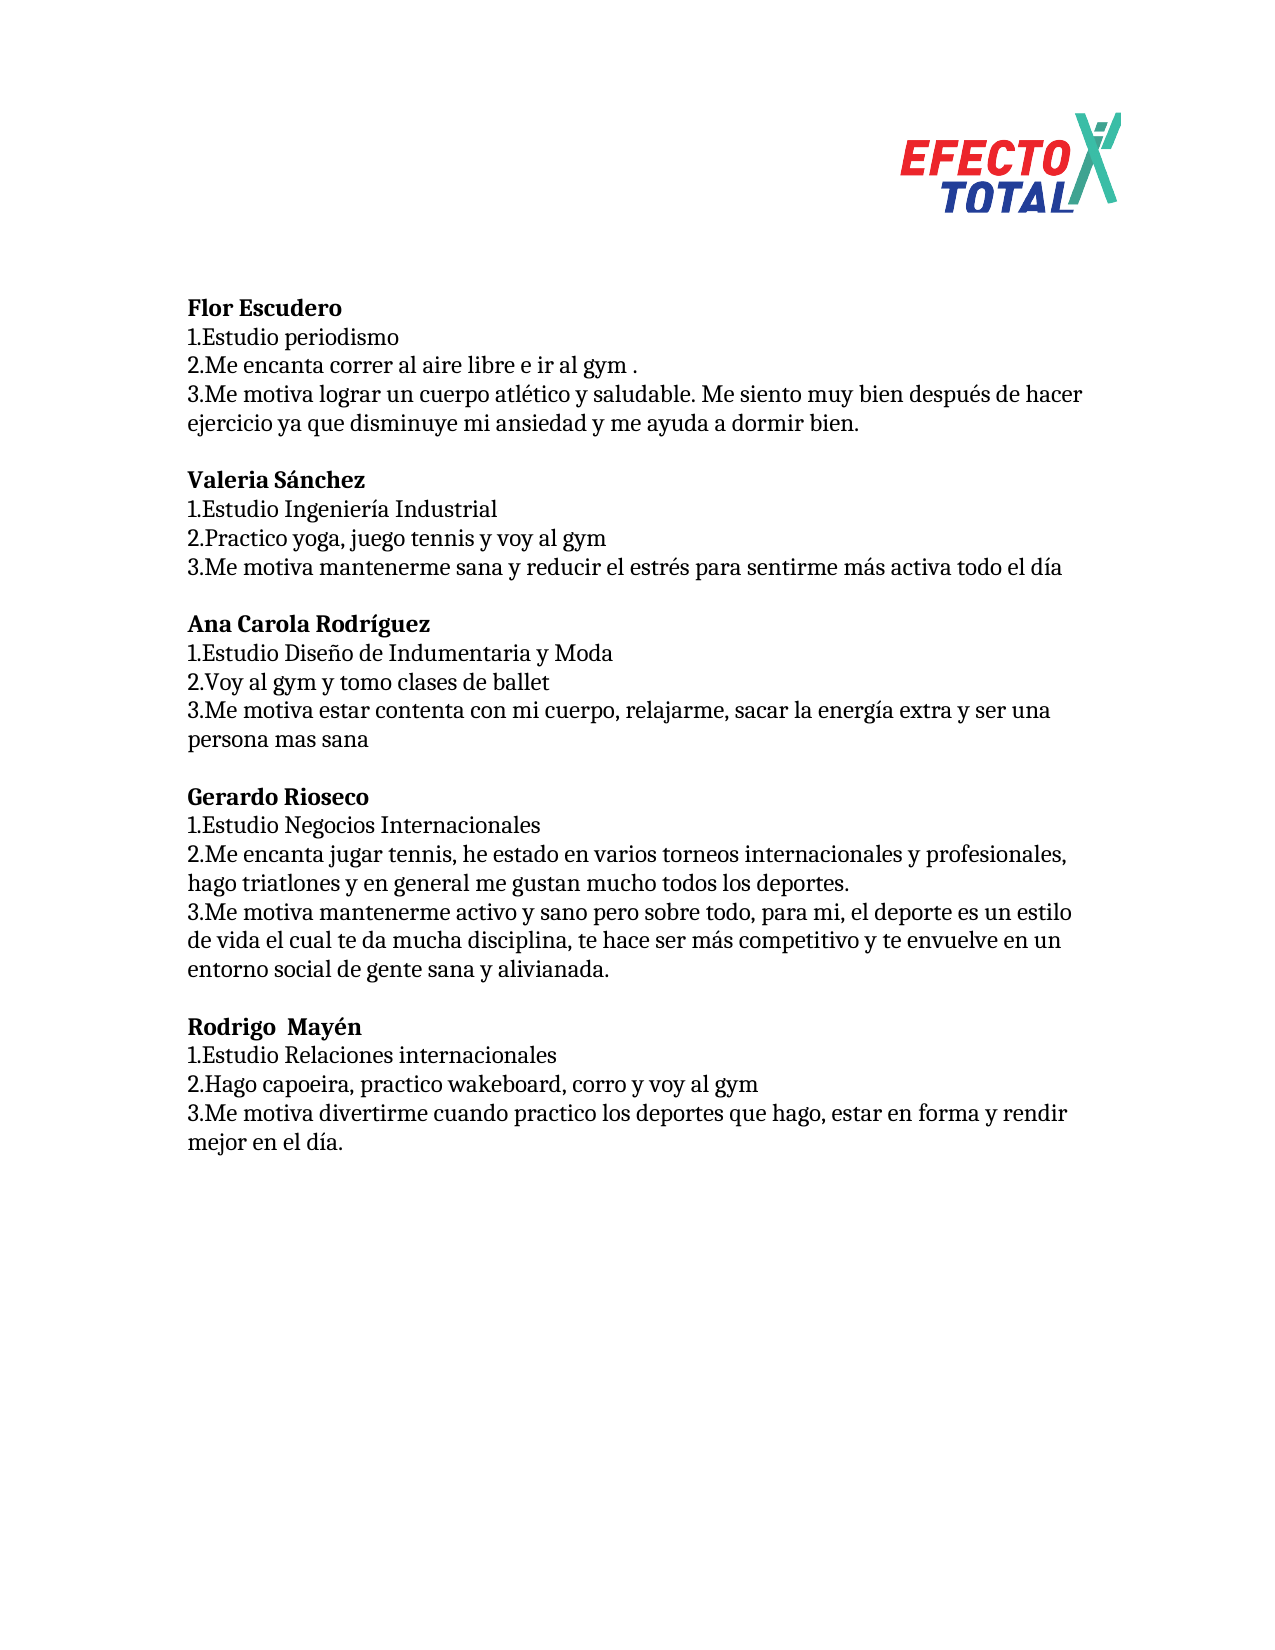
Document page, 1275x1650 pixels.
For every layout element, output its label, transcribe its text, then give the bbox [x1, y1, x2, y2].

text 1.Estudio Ingeniería Industrial [187, 495, 1087, 524]
text 1.Estudio Negocios Internacionales [187, 811, 1087, 840]
text 3.Me motiva estar contenta con mi cuerpo, relajarme, sacar la energía extra y ser una persona mas sana [187, 696, 1087, 754]
text 3.Me motiva mantenerme sana y reducir el estrés para sentirme más activa todo el día [187, 552, 1087, 581]
text 2.Voy al gym y tomo clases de ballet [187, 667, 1087, 696]
text 2.Hago capoeira, practico wakeboard, corro y voy al gym [187, 1070, 1087, 1099]
text 3.Me motiva mantenerme activo y sano pero sobre todo, para mi, el deporte es un estilo de vida el cual te da mucha disciplina, te hace ser más competitivo y te envuelve en un entorno social de gente sana y alivianada. [187, 897, 1087, 984]
text 1.Estudio Diseño de Indumentaria y Moda [187, 639, 1087, 667]
text 2.Me encanta correr al aire libre e ir al gym . [187, 351, 1087, 380]
text Ana Carola Rodríguez [187, 610, 1087, 639]
text 1.Estudio Relaciones internacionales [187, 1041, 1087, 1070]
text Flor Escudero [187, 294, 1087, 322]
text 2.Me encanta jugar tennis, he estado en varios torneos internacionales y profesionales, hago triatlones y en general me gustan mucho todos los deportes. [187, 840, 1087, 897]
text Gerardo Rioseco [187, 782, 1087, 811]
picture [900, 112, 1121, 213]
text Valeria Sánchez [187, 466, 1087, 495]
text 3.Me motiva lograr un cuerpo atlético y saludable. Me siento muy bien después de hacer ejercicio ya que disminuye mi ansiedad y me ayuda a dormir bien. [187, 380, 1087, 437]
text 1.Estudio periodismo [187, 322, 1087, 351]
text Rodrigo Mayén [187, 1012, 1087, 1041]
text 3.Me motiva divertirme cuando practico los deportes que hago, estar en forma y rendir mejor en el día. [187, 1099, 1087, 1156]
text 2.Practico yoga, juego tennis y voy al gym [187, 524, 1087, 552]
